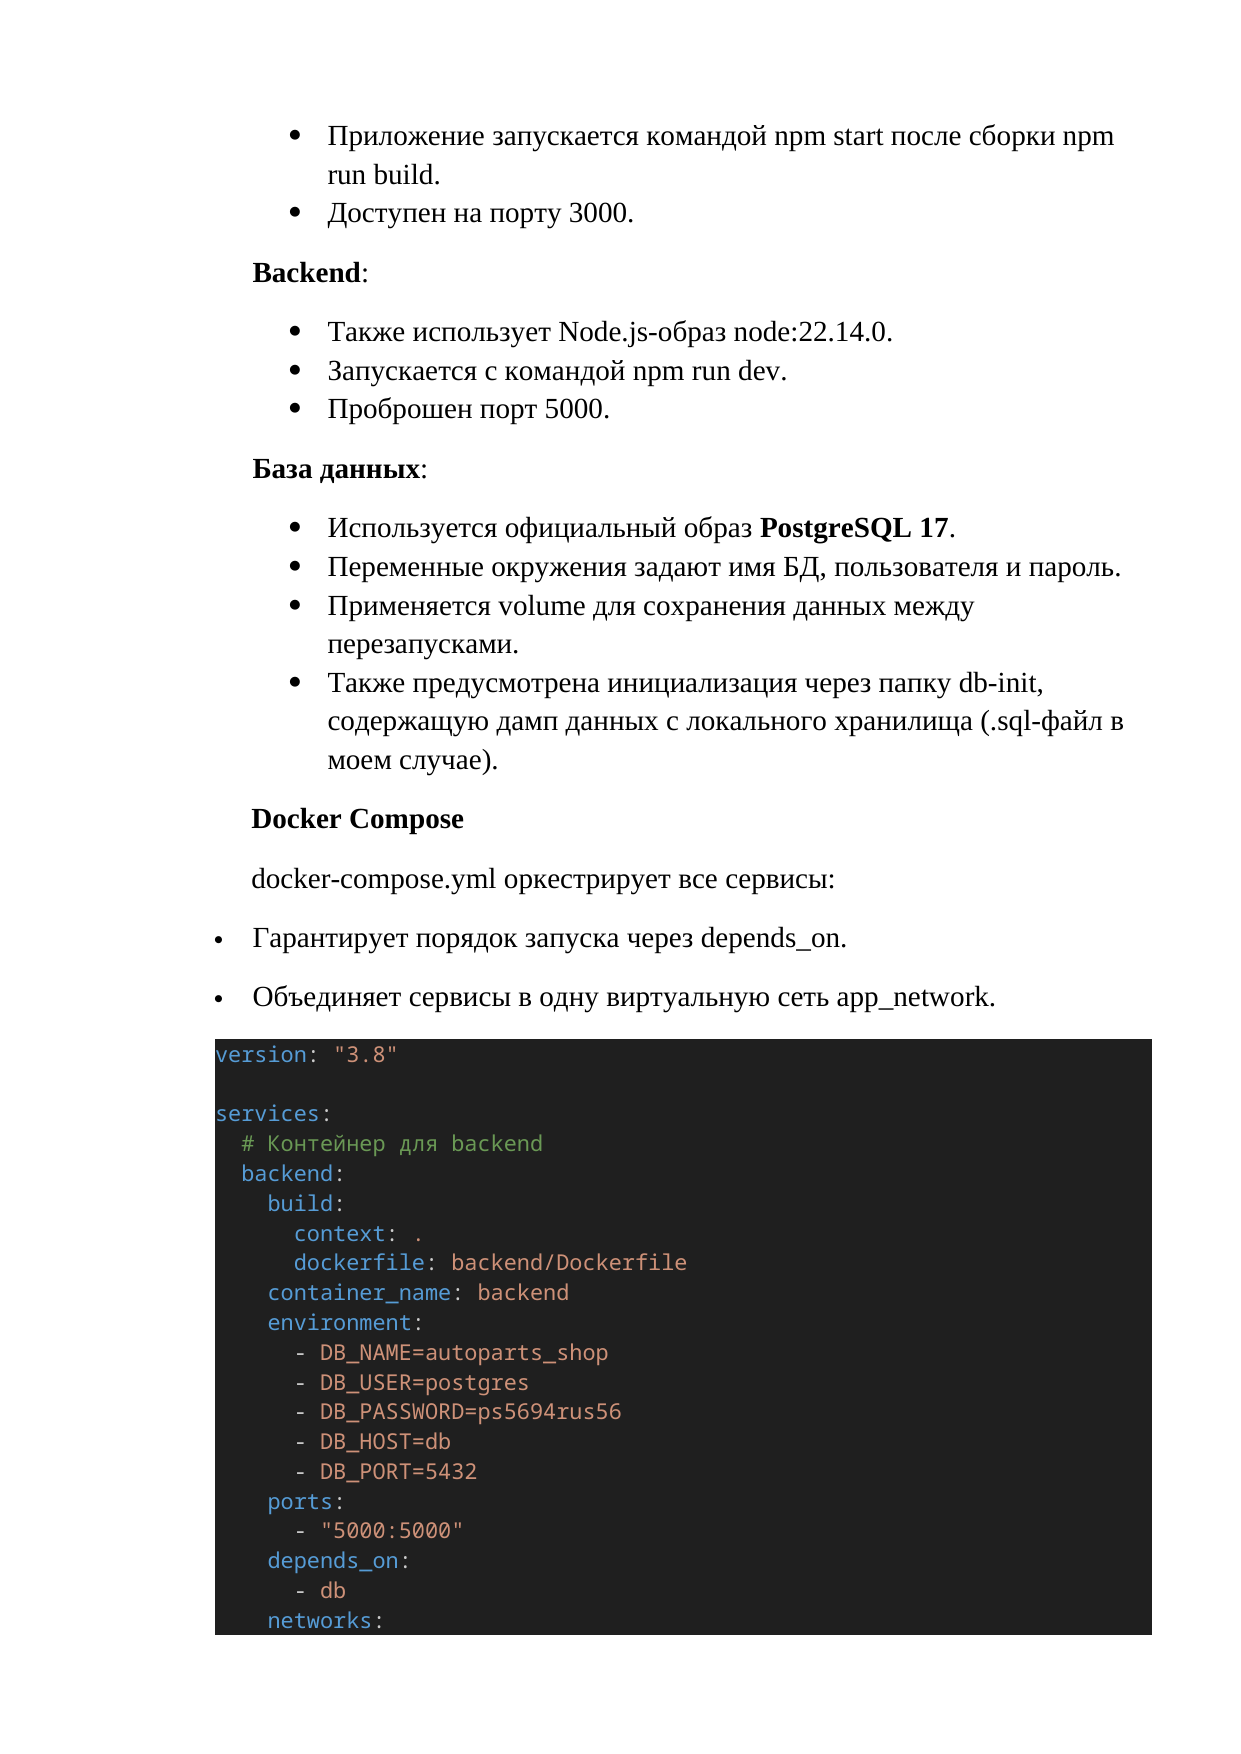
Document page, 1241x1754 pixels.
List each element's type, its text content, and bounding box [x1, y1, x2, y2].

text build: [215, 1188, 1152, 1218]
list Гарантирует порядок запуска через depends_on. [215, 920, 1152, 954]
text # Контейнер для backend [215, 1128, 1152, 1158]
list Доступен на порту 3000. [290, 195, 1152, 229]
text depends_on: [215, 1545, 1152, 1575]
list Применяется volume для сохранения данных между перезапусками. [290, 588, 1152, 660]
text Docker Compose [177, 801, 1152, 835]
text context: . [215, 1218, 1152, 1247]
text - db [215, 1575, 1152, 1605]
list Также предусмотрена инициализация через папку db-init, содержащую дамп данных с локального хранилища (.sql-файл в моем случае). [290, 665, 1152, 776]
list Объединяет сервисы в одну виртуальную сеть app_network. [215, 979, 1152, 1013]
text networks: [215, 1605, 1152, 1635]
text dockerfile: backend/Dockerfile [215, 1247, 1152, 1277]
text version: "3.8" [215, 1039, 1152, 1069]
text - DB_HOST=db [215, 1426, 1152, 1456]
text - "5000:5000" [215, 1516, 1152, 1545]
text ports: [215, 1486, 1152, 1516]
text - DB_NAME=autoparts_shop [215, 1337, 1152, 1367]
list Также использует Node.js-образ node:22.14.0. [290, 314, 1152, 348]
list Переменные окружения задают имя БД, пользователя и пароль. [290, 549, 1152, 583]
text backend: [215, 1158, 1152, 1188]
text - DB_PASSWORD=ps5694rus56 [215, 1396, 1152, 1426]
list Запускается с командой npm run dev. [290, 353, 1152, 386]
text - DB_USER=postgres [215, 1367, 1152, 1396]
list Проброшен порт 5000. [290, 391, 1152, 425]
text - DB_PORT=5432 [215, 1456, 1152, 1486]
text services: [215, 1098, 1152, 1128]
list Приложение запускается командой npm start после сборки npm run build. [290, 118, 1152, 190]
text container_name: backend [215, 1277, 1152, 1307]
list Используется официальный образ PostgreSQL 17. [290, 510, 1152, 544]
text environment: [215, 1307, 1152, 1337]
text docker-compose.yml оркестрирует все сервисы: [177, 861, 1152, 894]
text База данных: [252, 451, 1152, 484]
text Backend: [252, 255, 1152, 288]
